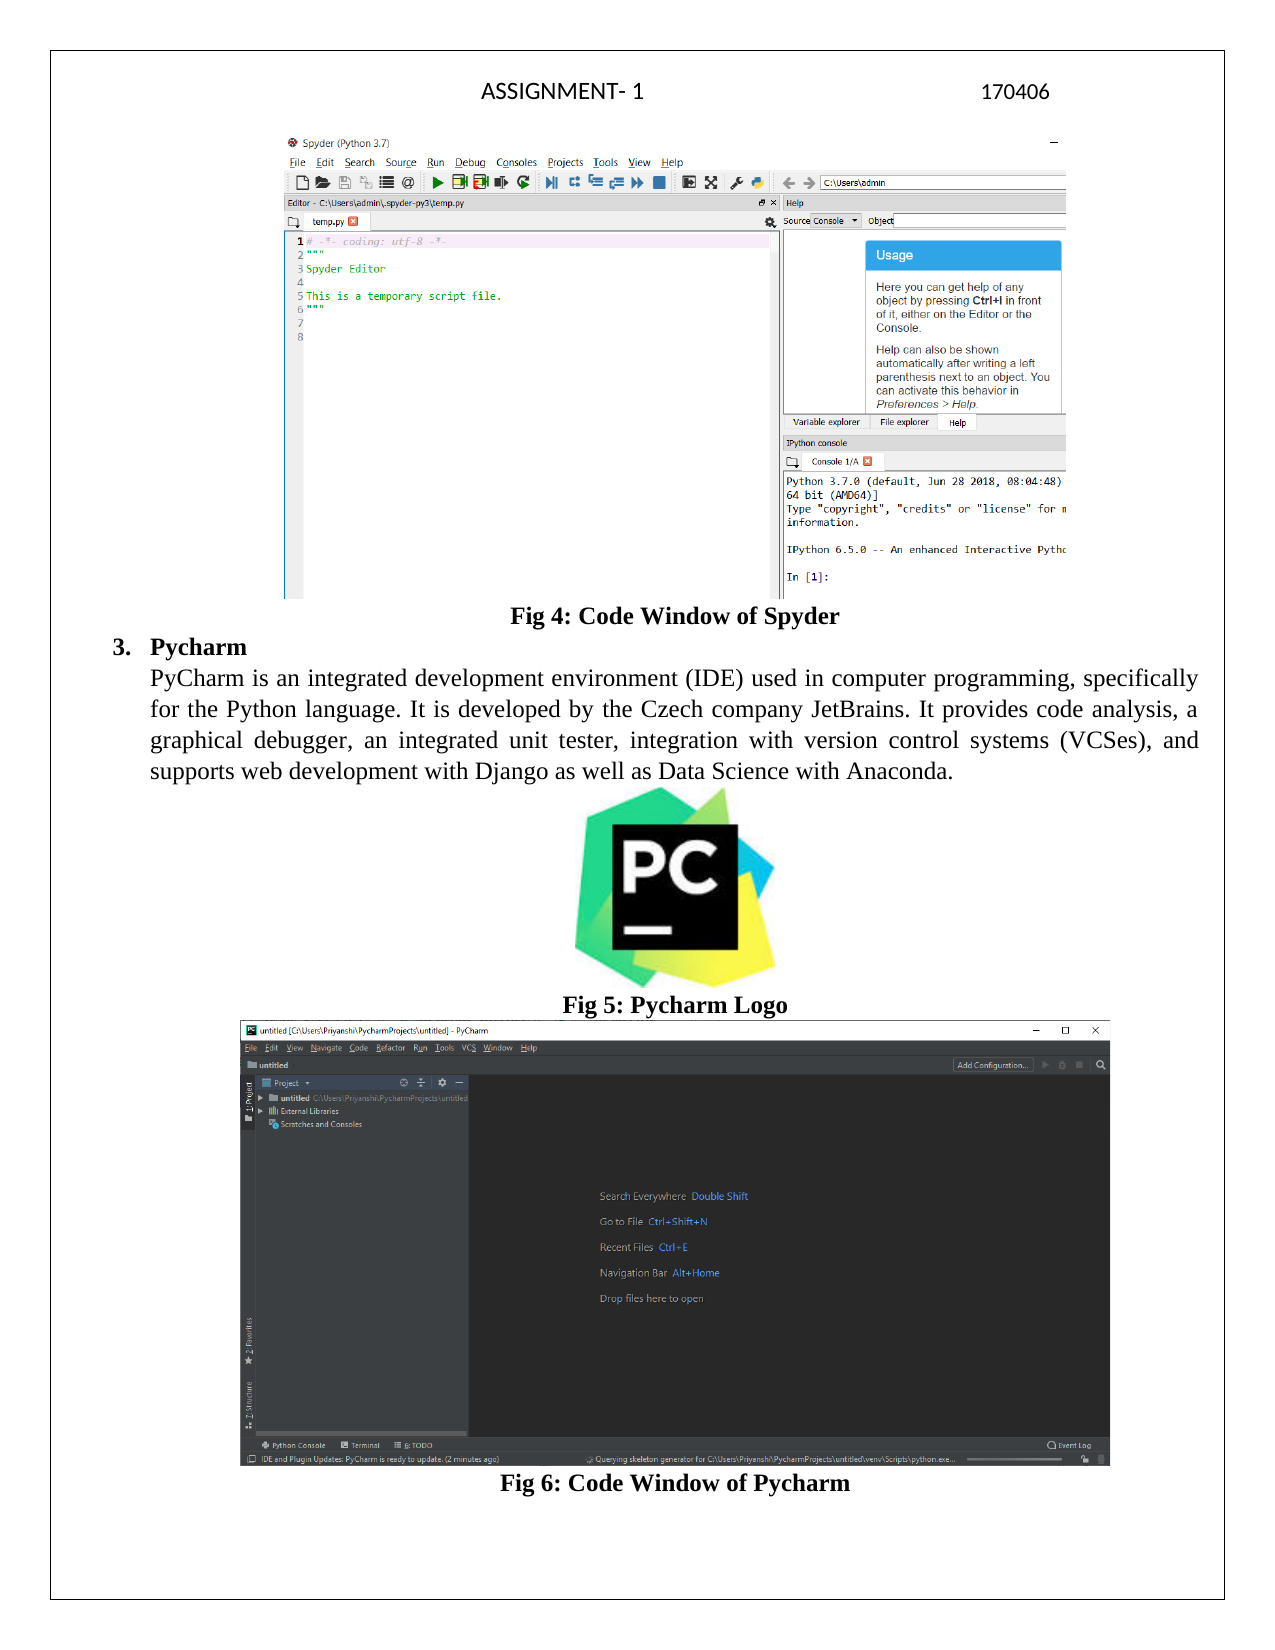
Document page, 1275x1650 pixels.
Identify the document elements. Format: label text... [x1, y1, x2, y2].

list Pycharm [112, 632, 1200, 661]
picture [575, 787, 775, 988]
list PyCharm is an integrated development environment (IDE) used in computer programming, specifically for the Python language. It is developed by the Czech company JetBrains. It provides code analysis, a graphical debugger, an integrated unit tester, integration with version control systems (VCSes), and supports web development with Django as well as Data Science with Anaconda. [150, 663, 1200, 785]
list Fig 5: Pycharm Logo [150, 990, 1200, 1018]
list Fig 6: Code Window of Pycharm [150, 1468, 1200, 1496]
picture [284, 133, 1066, 599]
list Fig 4: Code Window of Spyder [150, 601, 1200, 630]
picture [240, 1020, 1111, 1466]
